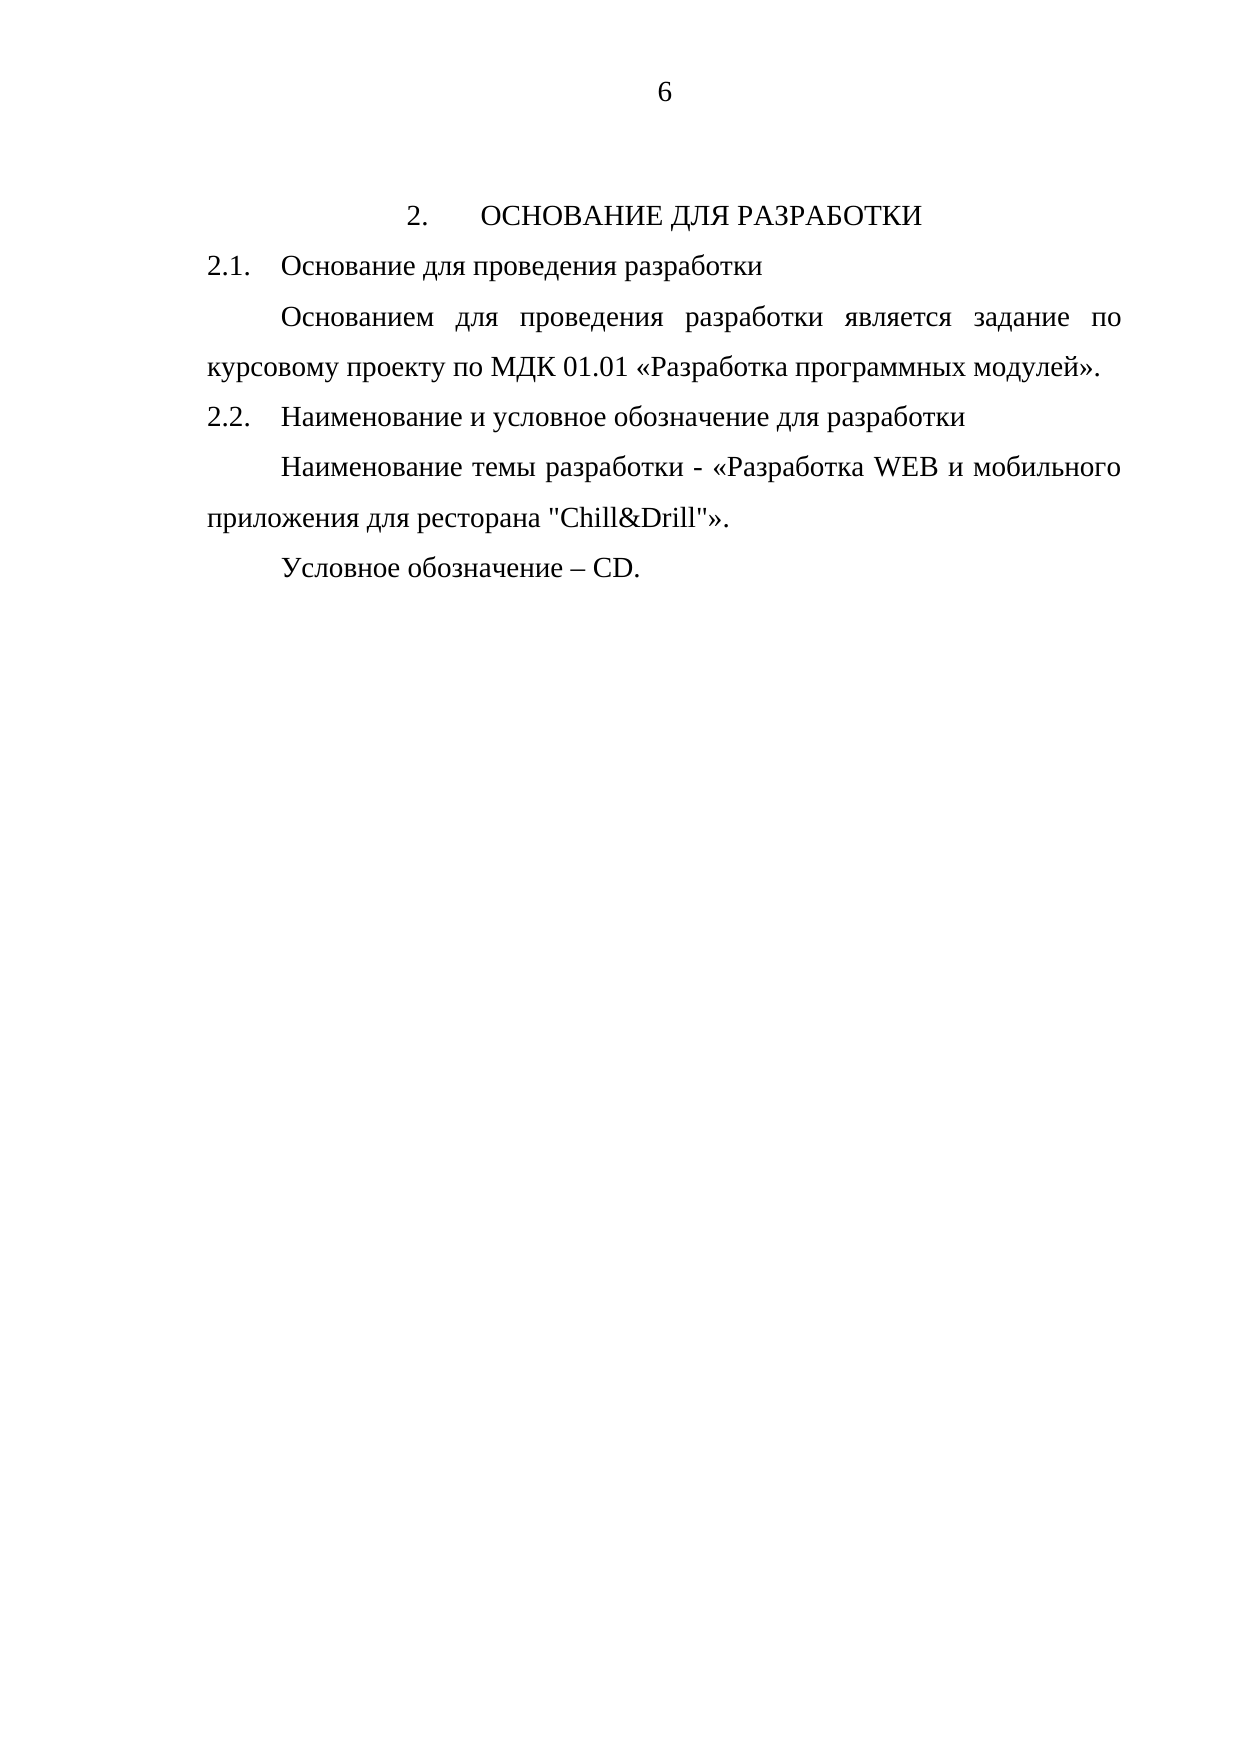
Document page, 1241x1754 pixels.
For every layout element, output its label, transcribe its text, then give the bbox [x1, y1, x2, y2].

subtitle ОСНОВАНИЕ ДЛЯ РАЗРАБОТКИ [207, 198, 1122, 232]
text Условное обозначение – CD. [207, 550, 1122, 584]
subtitle Наименование и условное обозначение для разработки [207, 399, 1122, 433]
subtitle Основание для проведения разработки [207, 248, 1122, 282]
text Наименование темы разработки - «Разработка WEB и мобильного приложения для ресторана "Chill&Drill"». [207, 449, 1122, 533]
subtitle Основанием для проведения разработки является задание по курсовому проекту по МДК 01.01 «Разработка программных модулей». [207, 299, 1122, 382]
